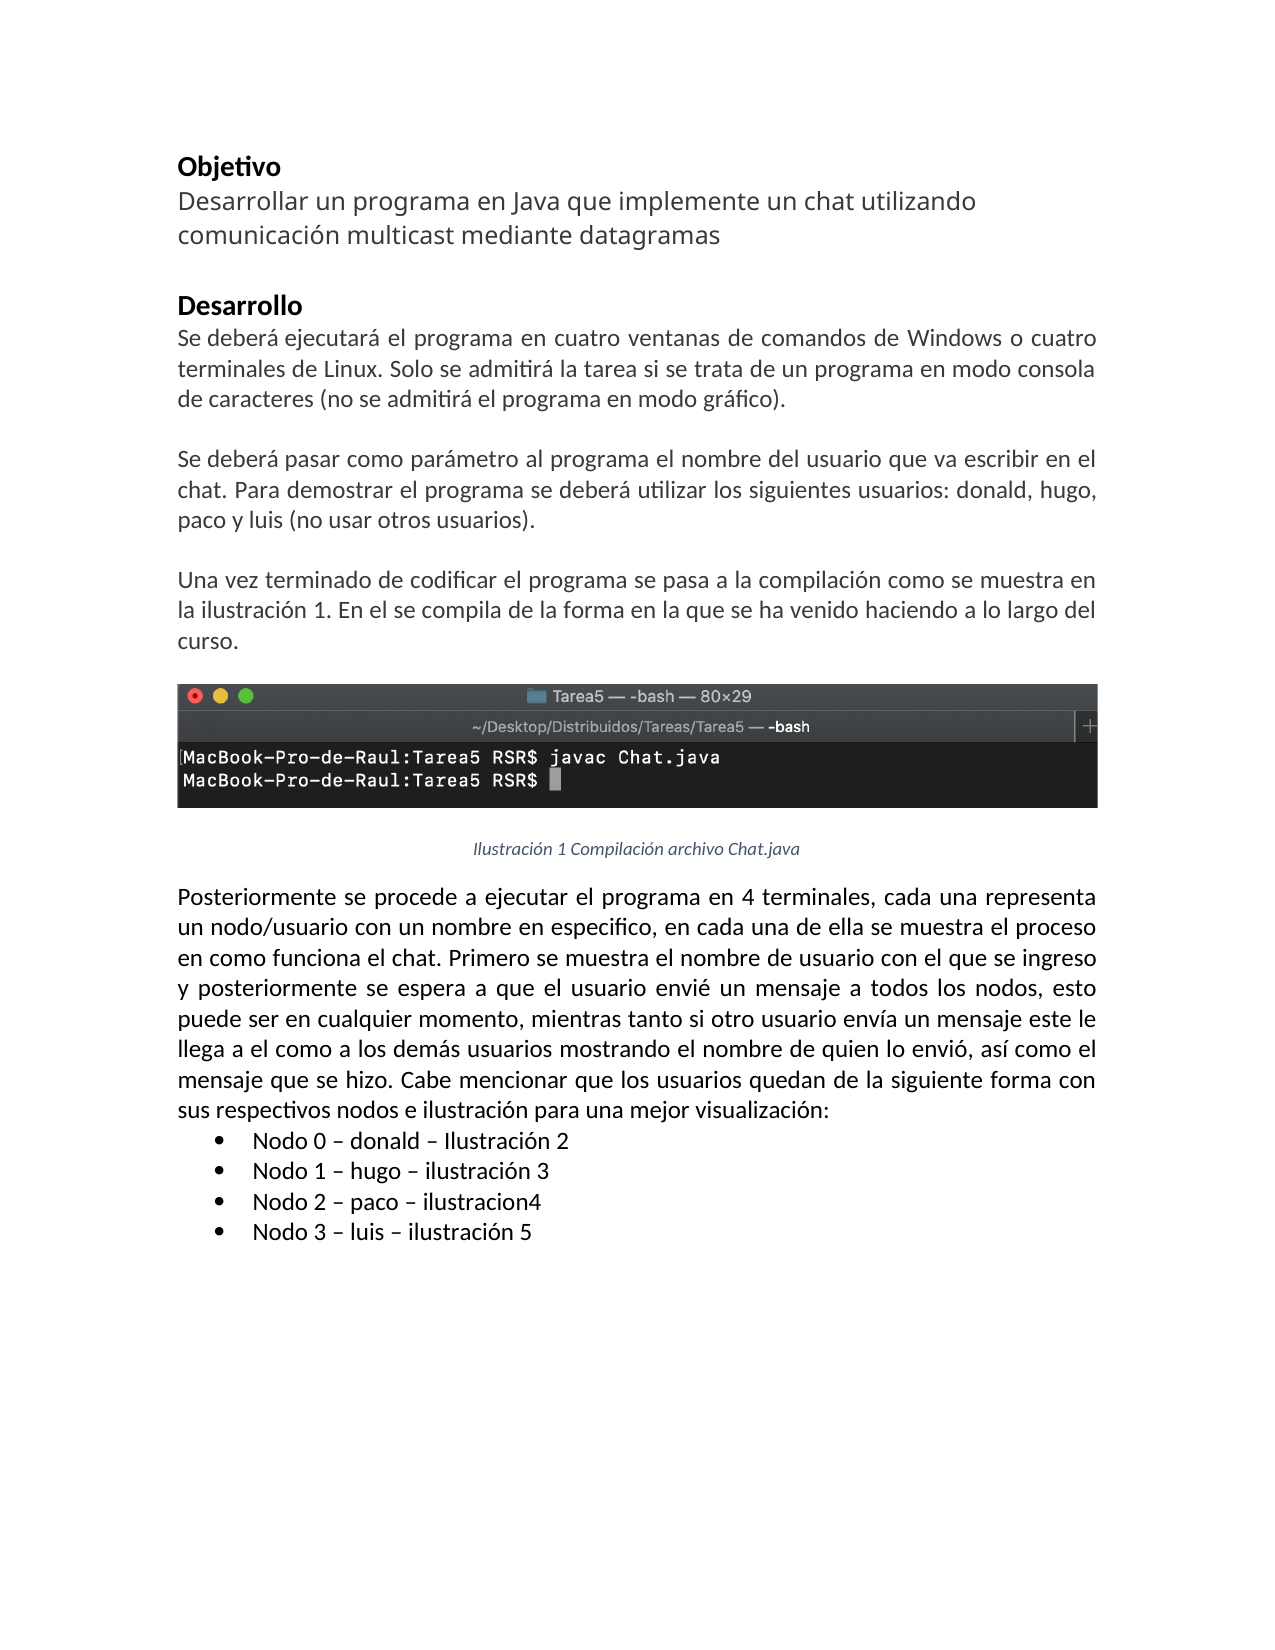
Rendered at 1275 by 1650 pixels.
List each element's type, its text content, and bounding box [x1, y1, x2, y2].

text Se deberá ejecutará el programa en cuatro ventanas de comandos de Windows o cuatro terminales de Linux. Solo se admitirá la tarea si se trata de un programa en modo consola de caracteres (no se admitirá el programa en modo gráfico). [177, 323, 1098, 414]
list Nodo 1 – hugo – ilustración 3 [215, 1156, 1098, 1186]
text Desarrollar un programa en Java que implemente un chat utilizando comunicación multicast mediante datagramas [721, 183, 1098, 251]
list Nodo 0 – donald – Ilustración 2 [215, 1125, 1098, 1156]
list Nodo 2 – paco – ilustracion4 [215, 1186, 1098, 1217]
picture [177, 684, 1098, 808]
text Se deberá pasar como parámetro al programa el nombre del usuario que va escribir en el chat. Para demostrar el programa se deberá utilizar los siguientes usuarios: donald, hugo, paco y luis (no usar otros usuarios). [177, 443, 1098, 535]
text Ilustración 1 Compilación archivo Chat.java [177, 837, 1098, 860]
text Objetivo [177, 148, 1098, 183]
text Posteriormente se procede a ejecutar el programa en 4 terminales, cada una representa un nodo/usuario con un nombre en especifico, en cada una de ella se muestra el proceso en como funciona el chat. Primero se muestra el nombre de usuario con el que se ingreso y posteriormente se espera a que el usuario envié un mensaje a todos los nodos, esto puede ser en cualquier momento, mientras tanto si otro usuario envía un mensaje este le llega a el como a los demás usuarios mostrando el nombre de quien lo envió, así como el mensaje que se hizo. Cabe mencionar que los usuarios quedan de la siguiente forma con sus respectivos nodos e ilustración para una mejor visualización: [177, 881, 1098, 1125]
list Nodo 3 – luis – ilustración 5 [215, 1217, 1098, 1247]
text Desarrollo [177, 287, 1098, 323]
text Una vez terminado de codificar el programa se pasa a la compilación como se muestra en la ilustración 1. En el se compila de la forma en la que se ha venido haciendo a lo largo del curso. [177, 564, 1098, 656]
